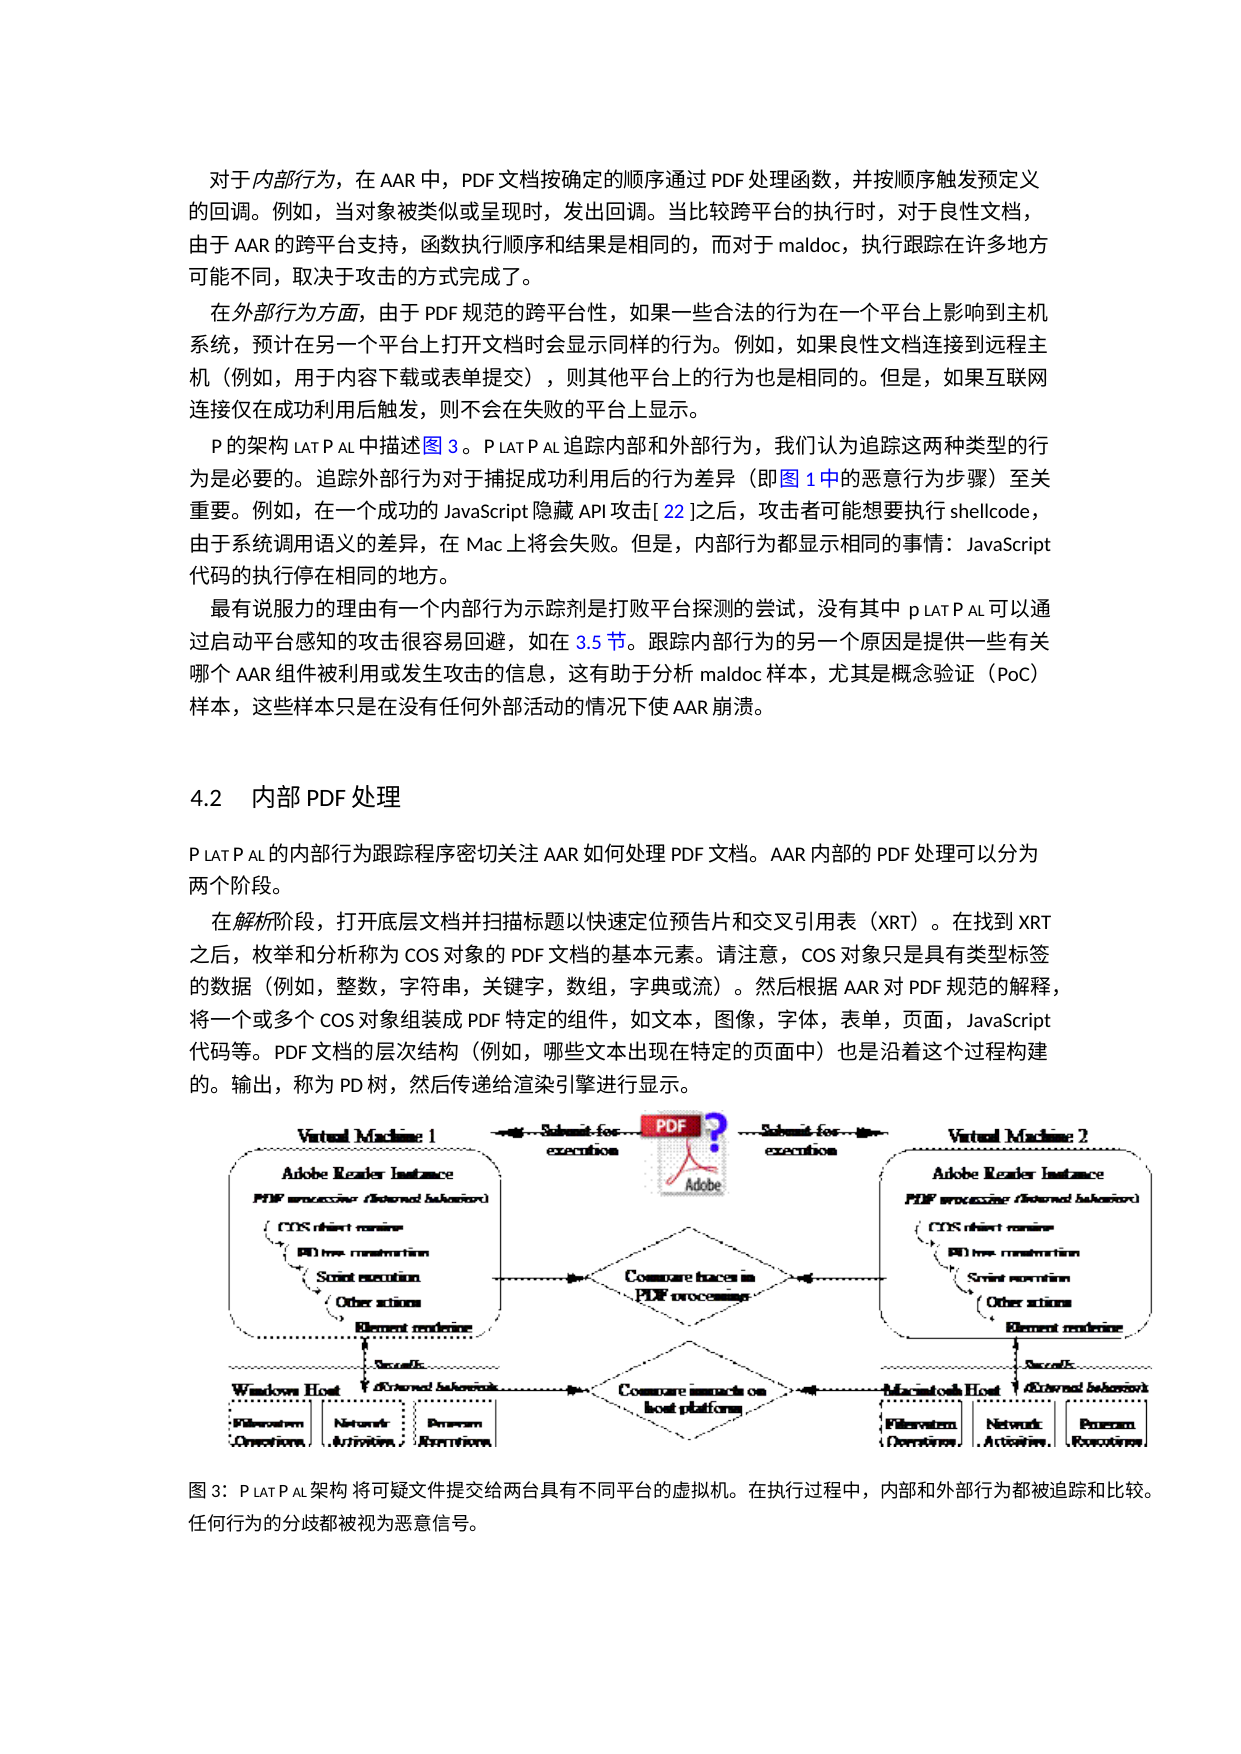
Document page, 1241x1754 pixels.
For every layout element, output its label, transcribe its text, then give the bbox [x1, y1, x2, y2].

text 在外部行为方面，由于PDF规范的跨平台性，如果一些合法的行为在一个平台上影响到主机系统，预计在另一个平台上打开文档时会显示同样的行为。例如，如果良性文档连接到远程主机（例如，用于内容下载或表单提交），则其他平台上的行为也是相同的。但是，如果互联网连接仅在成功利用后触发，则不会在失败的平台上显示。 [189, 295, 1051, 425]
text 在解析阶段，打开底层文档并扫描标题以快速定位预告片和交叉引用表（XRT）。在找到XRT之后，枚举和分析称为COS对象的PDF文档的基本元素。请注意，COS对象只是具有类型标签的数据（例如，整数，字符串，关键字，数组，字典或流）。然后根据AAR对PDF规范的解释，将一个或多个COS对象组装成PDF特定的组件，如文本，图像，字体，表单，页面，JavaScript代码等。PDF文档的层次结构（例如，哪些文本出现在特定的页面中）也是沿着这个过程构建的。输出，称为PD树，然后传递给渲染引擎进行显示。 [189, 904, 1051, 1099]
picture [227, 1110, 1154, 1447]
text P LAT P AL 的内部行为跟踪程序密切关注AAR如何处理PDF文档。AAR内部的PDF处理可以分为两个阶段。 [188, 836, 1053, 901]
text 4.2 内部PDF处理 [190, 763, 1053, 828]
text P的架构LAT P AL 中描述图3 。P LAT P AL 追踪内部和外部行为，我们认为追踪这两种类型的行为是必要的。追踪外部行为对于捕捉成功利用后的行为差异（即图1中的恶意行为步骤）至关重要。例如，在一个成功的JavaScript隐藏API攻击[ 22 ]之后，攻击者可能想要执行shellcode，由于系统调用语义的差异，在Mac上将会失败。但是，内部行为都显示相同的事情：JavaScript代码的执行停在相同的地方。 [189, 428, 1051, 591]
text 对于内部行为，在AAR中，PDF文档按确定的顺序通过PDF处理函数，并按顺序触发预定义的回调。例如，当对象被类似或呈现时，发出回调。当比较跨平台的执行时，对于良性文档，由于AAR的跨平台支持，函数执行顺序和结果是相同的，而对于maldoc，执行跟踪在许多地方可能不同，取决于攻击的方式完成了。 [188, 162, 1053, 292]
table_header 图3：P LAT P AL 架构 将可疑文件提交给两台具有不同平台的虚拟机。在执行过程中，内部和外部行为都被追踪和比较。任何行为的分歧都被视为恶意信号。 [188, 1100, 1167, 1538]
text 最有说服力的理由有一个内部行为示踪剂是打败平台探测的尝试，没有其中p LAT P AL 可以通过启动平台感知的攻击很容易回避，如在3.5节。跟踪内部行为的另一个原因是提供一些有关哪个AAR组件被利用或发生攻击的信息，这有助于分析maldoc样本，尤其是概念验证（PoC）样本，这些样本只是在没有任何外部活动的情况下使AAR崩溃。 [189, 591, 1051, 721]
